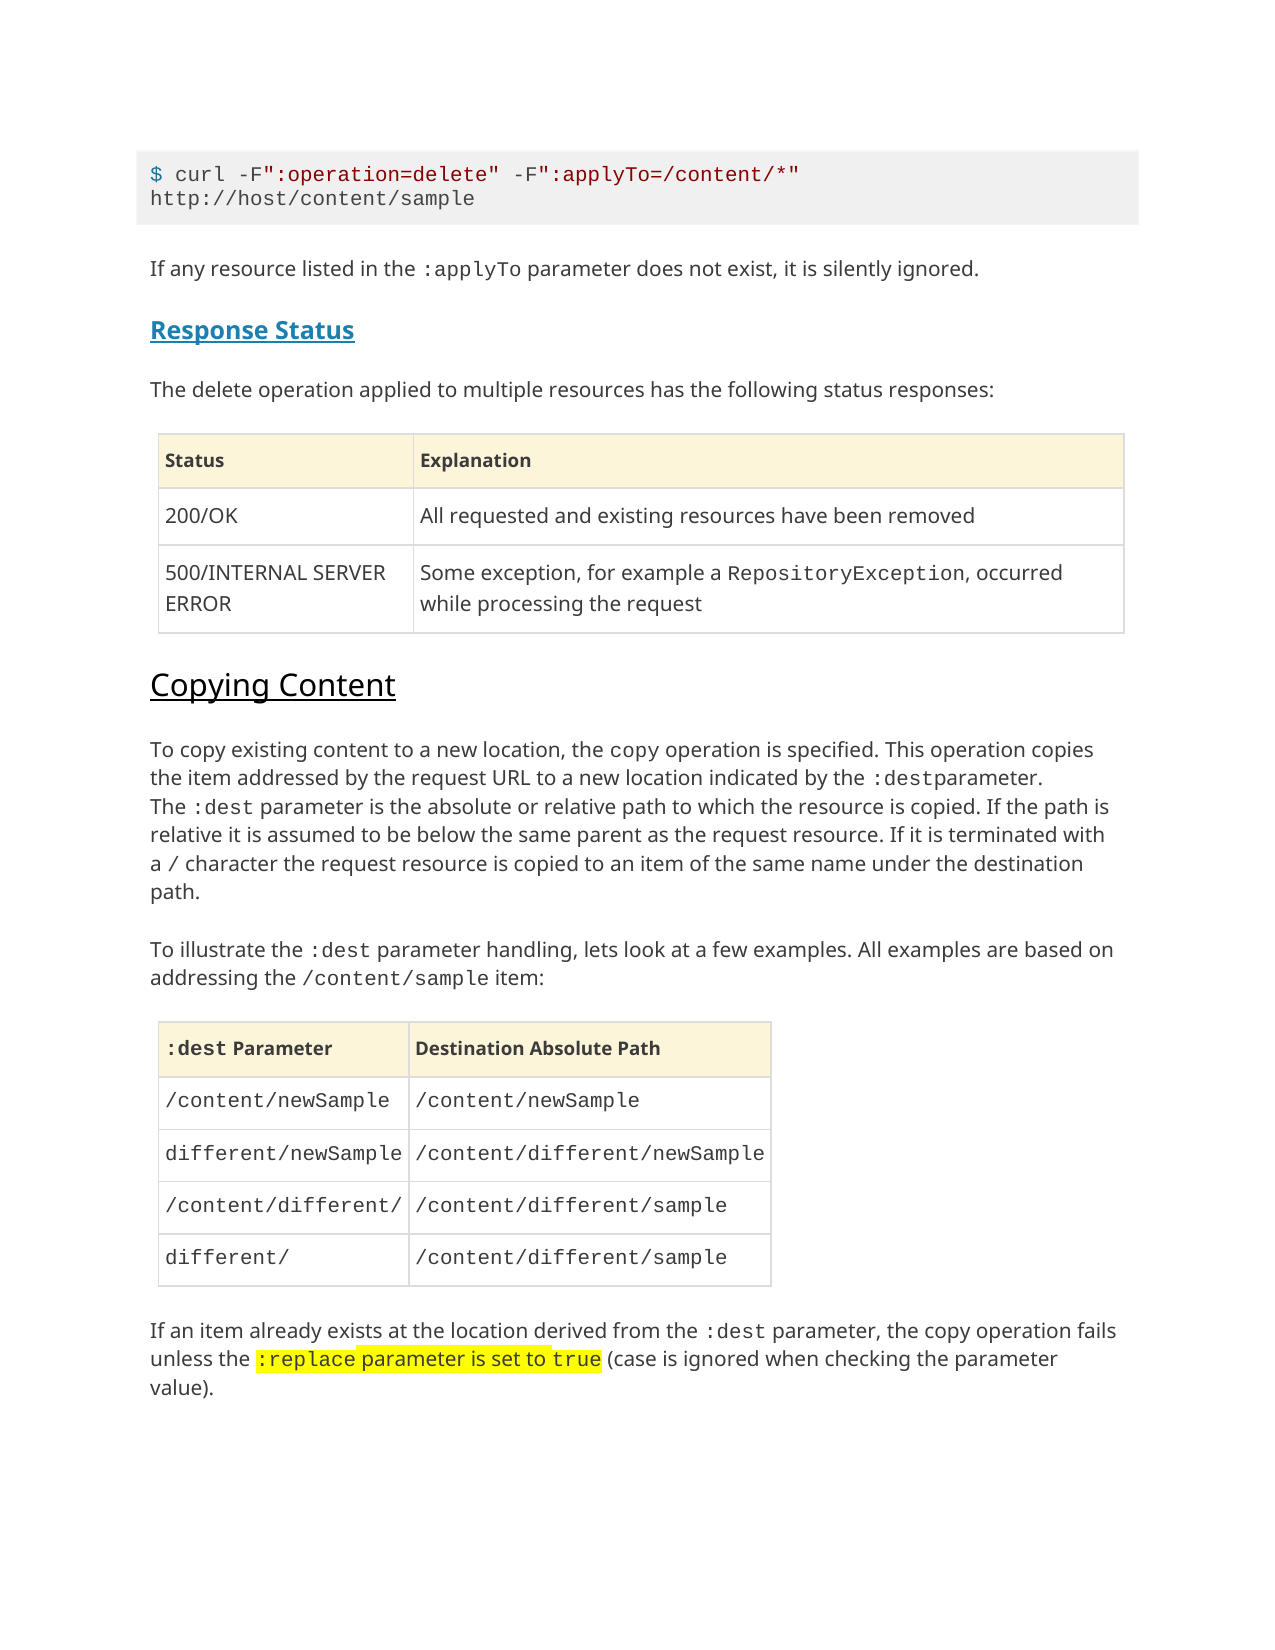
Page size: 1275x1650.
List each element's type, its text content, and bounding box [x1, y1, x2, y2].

text If any resource listed in the :applyTo parameter does not exist, it is silently ignored. [150, 254, 1125, 283]
table_cell /content/different/newSample [410, 1130, 770, 1181]
text $ curl -F":operation=delete" -F":applyTo=/content/*" http://host/content/sample [138, 152, 1138, 224]
table_cell /content/newSample [159, 1078, 408, 1128]
text The delete operation applied to multiple resources has the following status responses: [150, 376, 1125, 404]
subtitle Response Status [150, 312, 1125, 346]
table_cell different/ [159, 1235, 408, 1285]
text To illustrate the :dest parameter handling, lets look at a few examples. All examples are based on addressing the /content/sample item: [150, 935, 1125, 992]
table_cell /content/newSample [410, 1078, 770, 1128]
table_header :dest Parameter [159, 1023, 408, 1076]
table_header Status [159, 435, 413, 487]
table_cell /content/different/sample [410, 1182, 770, 1233]
table_cell All requested and existing resources have been removed [414, 489, 1123, 544]
table_header Explanation [414, 435, 1123, 487]
text To copy existing content to a new location, the copy operation is specified. This operation copies the item addressed by the request URL to a new location indicated by the :destparameter. The :dest parameter is the absolute or relative path to which the resource is copied. If the path is relative it is assumed to be below the same parent as the request resource. If it is terminated with a / character the request resource is copied to an item of the same name under the destination path. [150, 735, 1125, 906]
table_cell /content/different/sample [410, 1235, 770, 1285]
table_cell 500/INTERNAL SERVER ERROR [159, 546, 413, 632]
table_cell different/newSample [159, 1130, 408, 1181]
subtitle Copying Content [150, 663, 1125, 706]
text If an item already exists at the location derived from the :dest parameter, the copy operation fails unless the :replace parameter is set to true (case is ignored when checking the parameter value). [150, 1316, 1125, 1402]
table_header Destination Absolute Path [410, 1023, 770, 1076]
table_cell 200/OK [159, 489, 413, 544]
table_cell Some exception, for example a RepositoryException, occurred while processing the request [414, 546, 1123, 632]
table_cell /content/different/ [159, 1182, 408, 1233]
